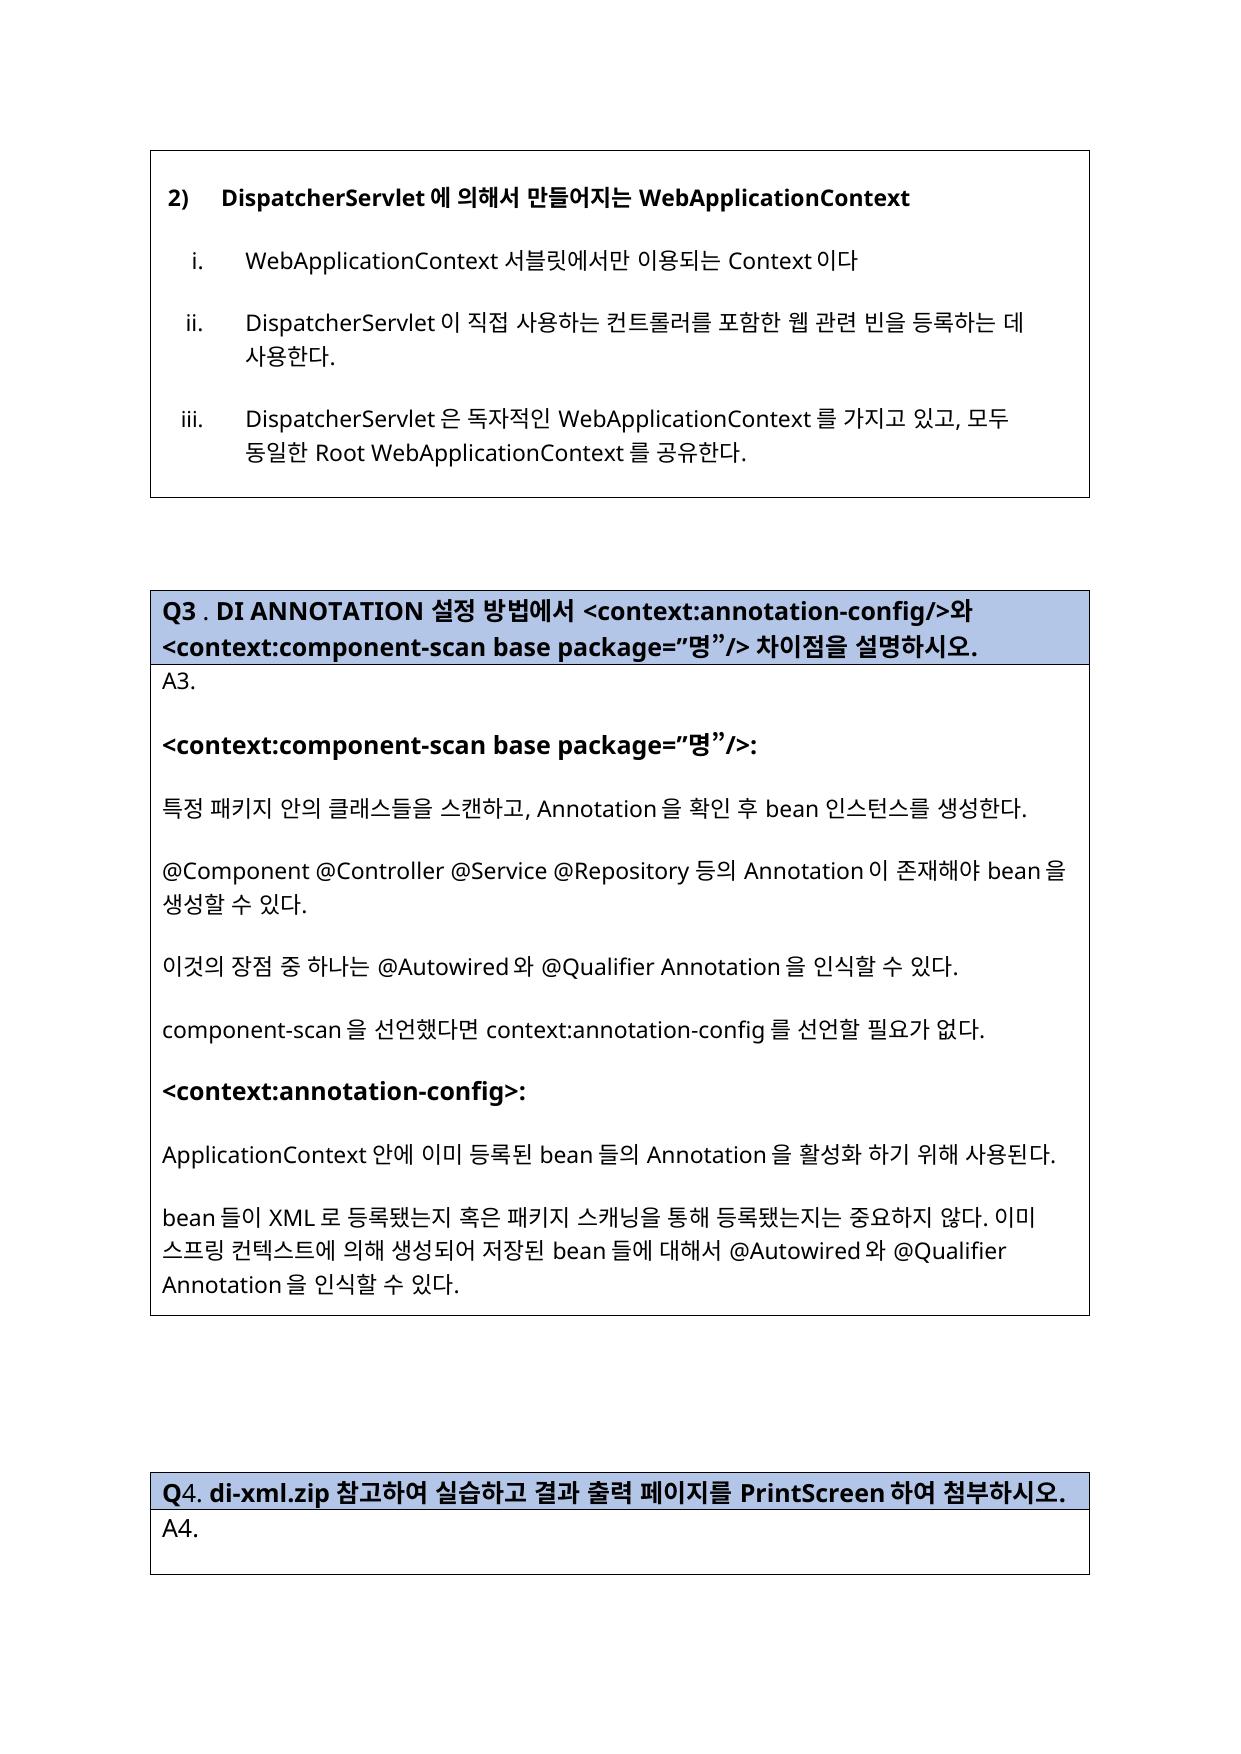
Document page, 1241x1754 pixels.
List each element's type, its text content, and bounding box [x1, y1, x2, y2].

table_cell A4. [151, 1510, 1089, 1574]
table_header Q3 . DI ANNOTATION 설정 방법에서 <context:annotation-config/>와 <context:component-scan base package=”명”/> 차이점을 설명하시오. [151, 591, 1089, 664]
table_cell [151, 151, 1089, 497]
table_cell A3. <context:component-scan base package=”명”/>: 특정 패키지 안의 클래스들을 스캔하고, Annotation을 확인 후 bean 인스턴스를 생성한다. @Component @Controller @Service @Repository 등의 Annotation이 존재해야 bean을 생성할 수 있다. 이것의 장점 중 하나는 @Autowired와 @Qualifier Annotation을 인식할 수 있다. component-scan을 선언했다면 context:annotation-config를 선언할 필요가 없다. <context:annotation-config>: ApplicationContext 안에 이미 등록된 bean들의 Annotation을 활성화 하기 위해 사용된다. bean들이 XML로 등록됐는지 혹은 패키지 스캐닝을 통해 등록됐는지는 중요하지 않다. 이미 스프링 컨텍스트에 의해 생성되어 저장된 bean들에 대해서 @Autowired와 @Qualifier Annotation을 인식할 수 있다. [151, 665, 1089, 1315]
table_header Q4. di-xml.zip 참고하여 실습하고 결과 출력 페이지를 PrintScreen하여 첨부하시오. [151, 1473, 1089, 1509]
